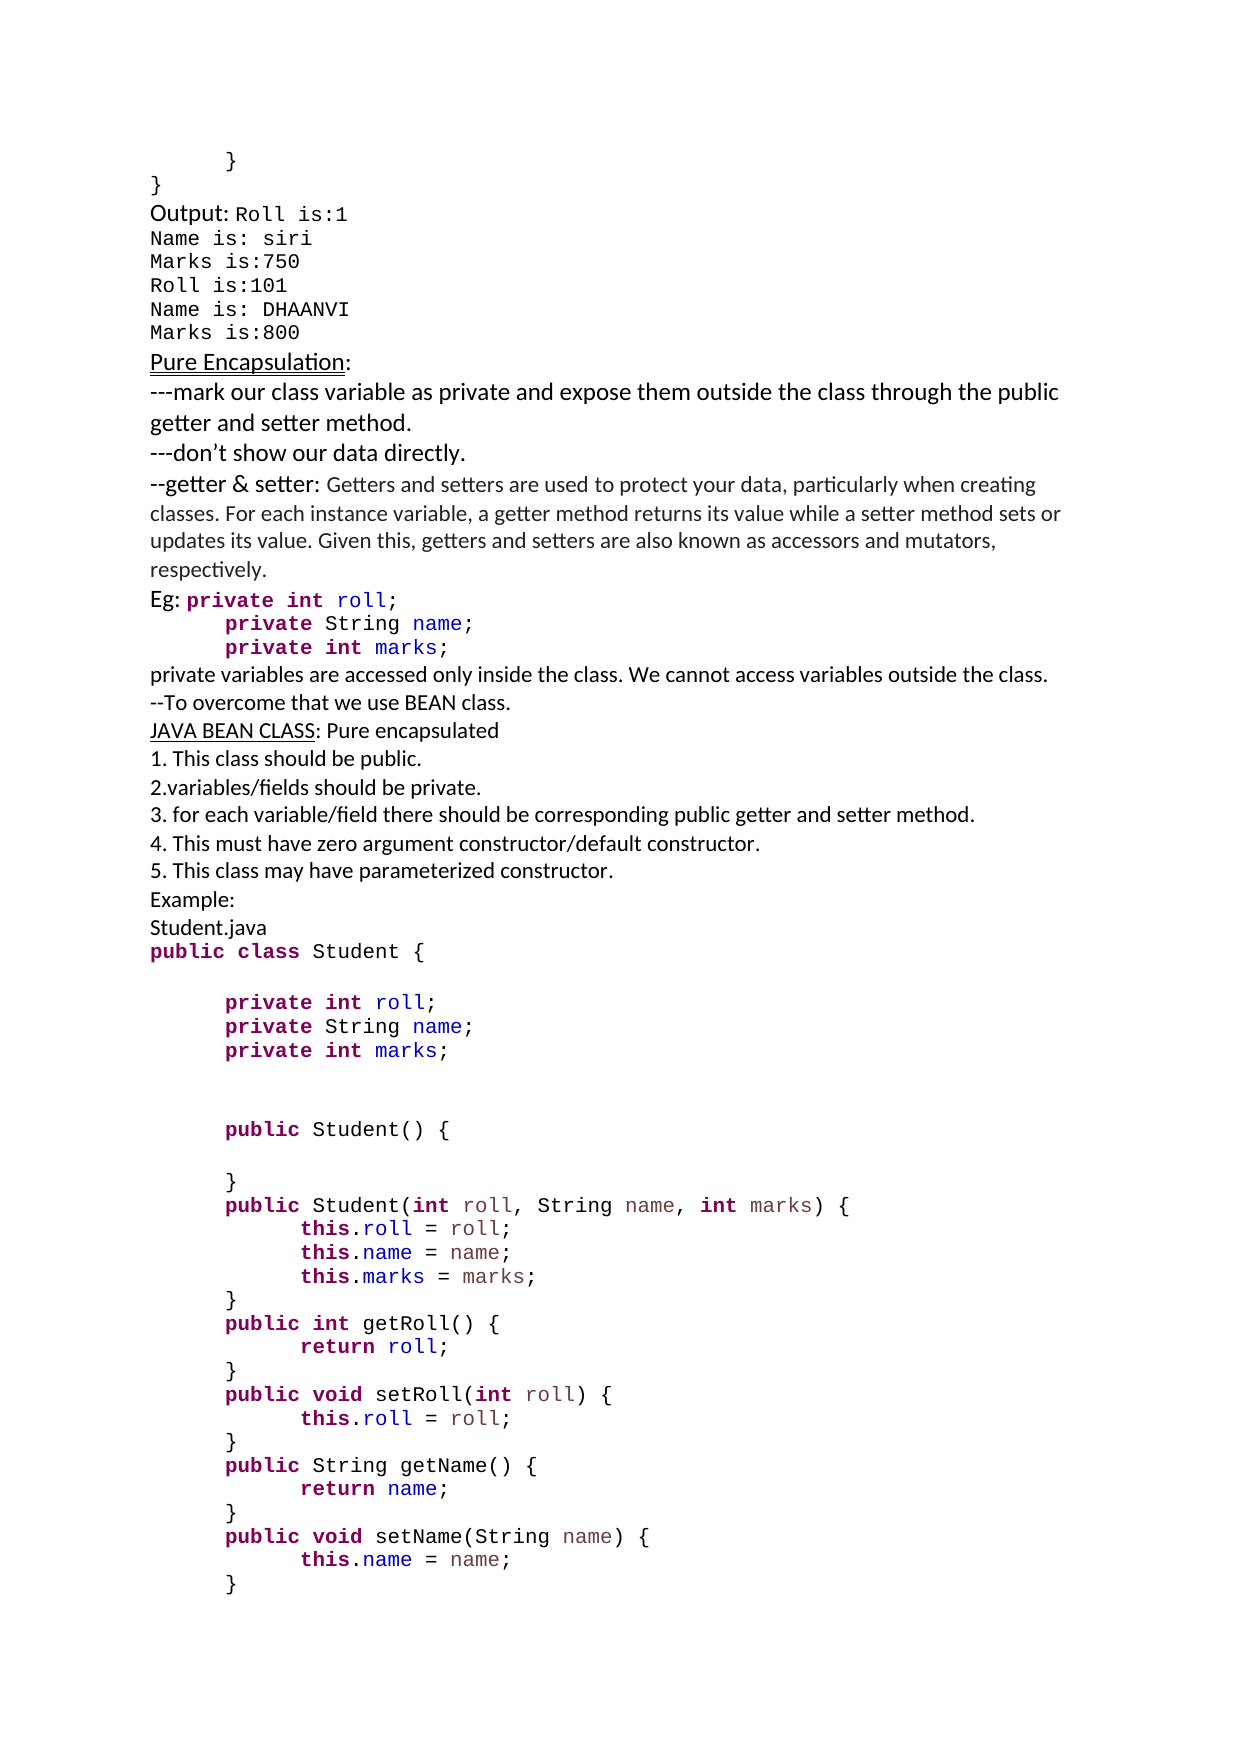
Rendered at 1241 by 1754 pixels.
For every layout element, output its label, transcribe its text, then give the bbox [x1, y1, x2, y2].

text this.roll = roll; [150, 1218, 1090, 1242]
text 5. This class may have parameterized constructor. [150, 857, 1090, 885]
text ---mark our class variable as private and expose them outside the class through the public getter and setter method. [150, 377, 1090, 438]
text private String name; [150, 613, 1090, 637]
text } [150, 1289, 1090, 1313]
text this.roll = roll; [150, 1407, 1090, 1431]
text } [150, 1431, 1090, 1455]
text } [150, 150, 1090, 174]
text Student.java [150, 913, 1090, 941]
text return roll; [150, 1337, 1090, 1360]
text Pure Encapsulation: [150, 346, 1090, 377]
text } [150, 1360, 1090, 1384]
text Name is: DHAANVI [150, 299, 1090, 322]
text 4. This must have zero argument constructor/default constructor. [150, 829, 1090, 857]
text 2.variables/fields should be private. [150, 773, 1090, 801]
text private int roll; [150, 992, 1090, 1016]
text private int marks; [150, 637, 1090, 661]
text } [150, 1171, 1090, 1195]
text } [150, 1573, 1090, 1597]
text Eg: private int roll; [150, 583, 1090, 613]
text public class Student { [150, 941, 1090, 964]
text public String getName() { [150, 1455, 1090, 1478]
text public void setName(String name) { [150, 1526, 1090, 1549]
text public Student() { [150, 1119, 1090, 1143]
text --To overcome that we use BEAN class. [150, 688, 1090, 717]
text this.name = name; [150, 1242, 1090, 1266]
text Roll is:101 [150, 275, 1090, 299]
text Output: Roll is:1 [150, 197, 1090, 228]
text } [150, 1502, 1090, 1526]
text Marks is:750 [150, 251, 1090, 275]
text Name is: siri [150, 228, 1090, 251]
text this.marks = marks; [150, 1266, 1090, 1289]
text } [150, 174, 1090, 197]
text ---don’t show our data directly. [150, 438, 1090, 468]
text public Student(int roll, String name, int marks) { [150, 1195, 1090, 1218]
text 3. for each variable/field there should be corresponding public getter and setter method. [150, 801, 1090, 829]
text Example: [150, 885, 1090, 913]
text --getter & setter: Getters and setters are used to protect your data, particularly when creating classes. For each instance variable, a getter method returns its value while a setter method sets or updates its value. Given this, getters and setters are also known as accessors and mutators, respectively. [150, 468, 1090, 583]
text Marks is:800 [150, 322, 1090, 346]
text public void setRoll(int roll) { [150, 1384, 1090, 1407]
text private String name; [150, 1016, 1090, 1040]
text JAVA BEAN CLASS: Pure encapsulated 1. This class should be public. [150, 717, 1090, 773]
text private int marks; [150, 1040, 1090, 1063]
text return name; [150, 1478, 1090, 1502]
text this.name = name; [150, 1549, 1090, 1573]
text public int getRoll() { [150, 1313, 1090, 1337]
text private variables are accessed only inside the class. We cannot access variables outside the class. [150, 661, 1090, 688]
